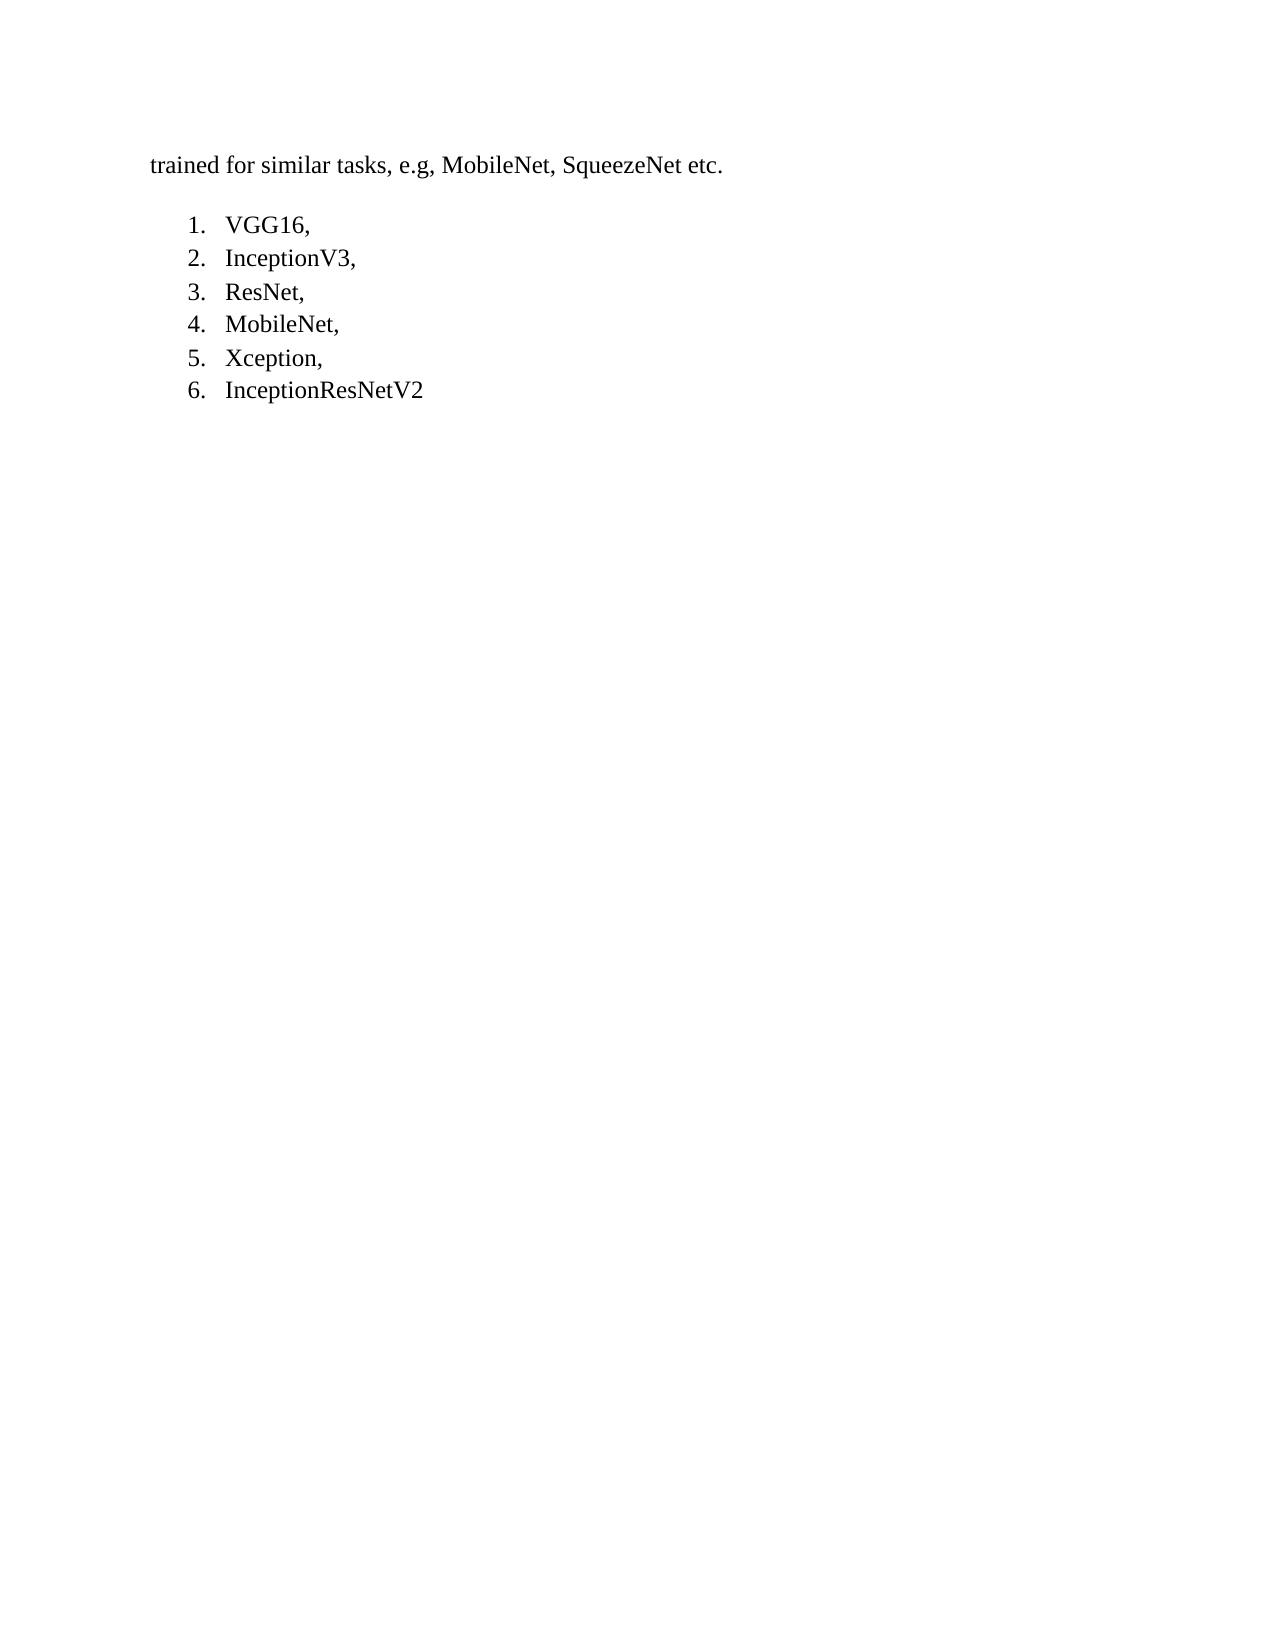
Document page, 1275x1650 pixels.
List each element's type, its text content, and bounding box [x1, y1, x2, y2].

list VGG16, [187, 211, 1125, 239]
list InceptionV3, [187, 243, 1125, 272]
text trained for similar tasks, e.g, MobileNet, SqueezeNet etc. [150, 150, 1125, 179]
list MobileNet, [187, 309, 1125, 338]
list Xception, [187, 343, 1125, 371]
list ResNet, [187, 277, 1125, 305]
list InceptionResNetV2 [187, 376, 1125, 404]
